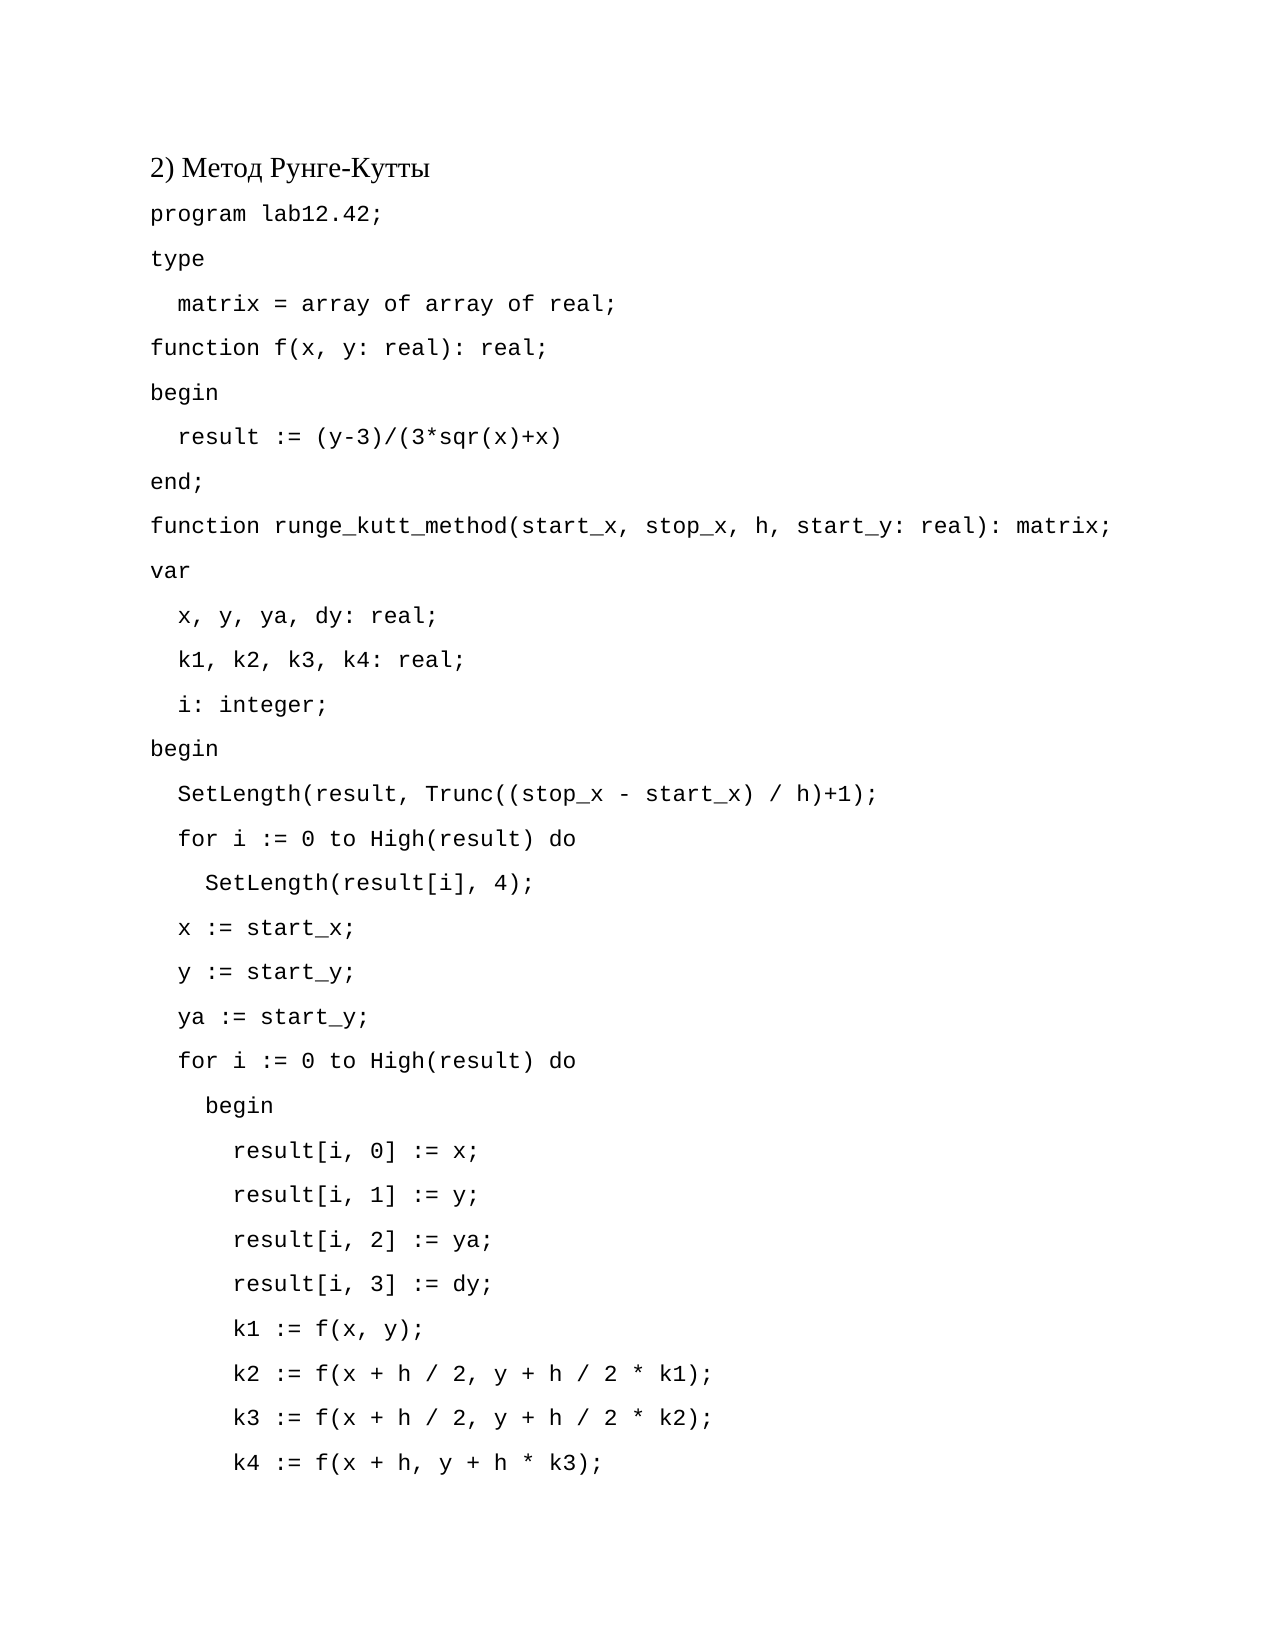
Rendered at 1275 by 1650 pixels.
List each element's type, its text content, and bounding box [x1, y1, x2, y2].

text x := start_x; [150, 916, 1125, 942]
text y := start_y; [150, 961, 1125, 987]
text k3 := f(x + h / 2, y + h / 2 * k2); [150, 1407, 1125, 1432]
text result[i, 0] := x; [150, 1139, 1125, 1165]
text begin [150, 381, 1125, 407]
text result[i, 1] := y; [150, 1184, 1125, 1209]
text type [150, 247, 1125, 273]
text for i := 0 to High(result) do [150, 827, 1125, 853]
text k1, k2, k3, k4: real; [150, 649, 1125, 674]
text begin [150, 738, 1125, 764]
text ya := start_y; [150, 1005, 1125, 1031]
text k2 := f(x + h / 2, y + h / 2 * k1); [150, 1362, 1125, 1388]
text var [150, 559, 1125, 585]
text result[i, 2] := ya; [150, 1228, 1125, 1254]
text program lab12.42; [150, 203, 1125, 229]
text 2) Метод Рунге-Кутты [150, 150, 1125, 183]
text function runge_kutt_method(start_x, stop_x, h, start_y: real): matrix; [150, 515, 1125, 541]
text function f(x, y: real): real; [150, 337, 1125, 362]
text i: integer; [150, 693, 1125, 719]
text result := (y-3)/(3*sqr(x)+x) [150, 426, 1125, 452]
text for i := 0 to High(result) do [150, 1050, 1125, 1076]
text result[i, 3] := dy; [150, 1273, 1125, 1299]
text matrix = array of array of real; [150, 292, 1125, 318]
text k1 := f(x, y); [150, 1317, 1125, 1343]
text SetLength(result[i], 4); [150, 872, 1125, 897]
text k4 := f(x + h, y + h * k3); [150, 1451, 1125, 1477]
text end; [150, 470, 1125, 496]
text begin [150, 1094, 1125, 1120]
text SetLength(result, Trunc((stop_x - start_x) / h)+1); [150, 782, 1125, 808]
text x, y, ya, dy: real; [150, 604, 1125, 630]
